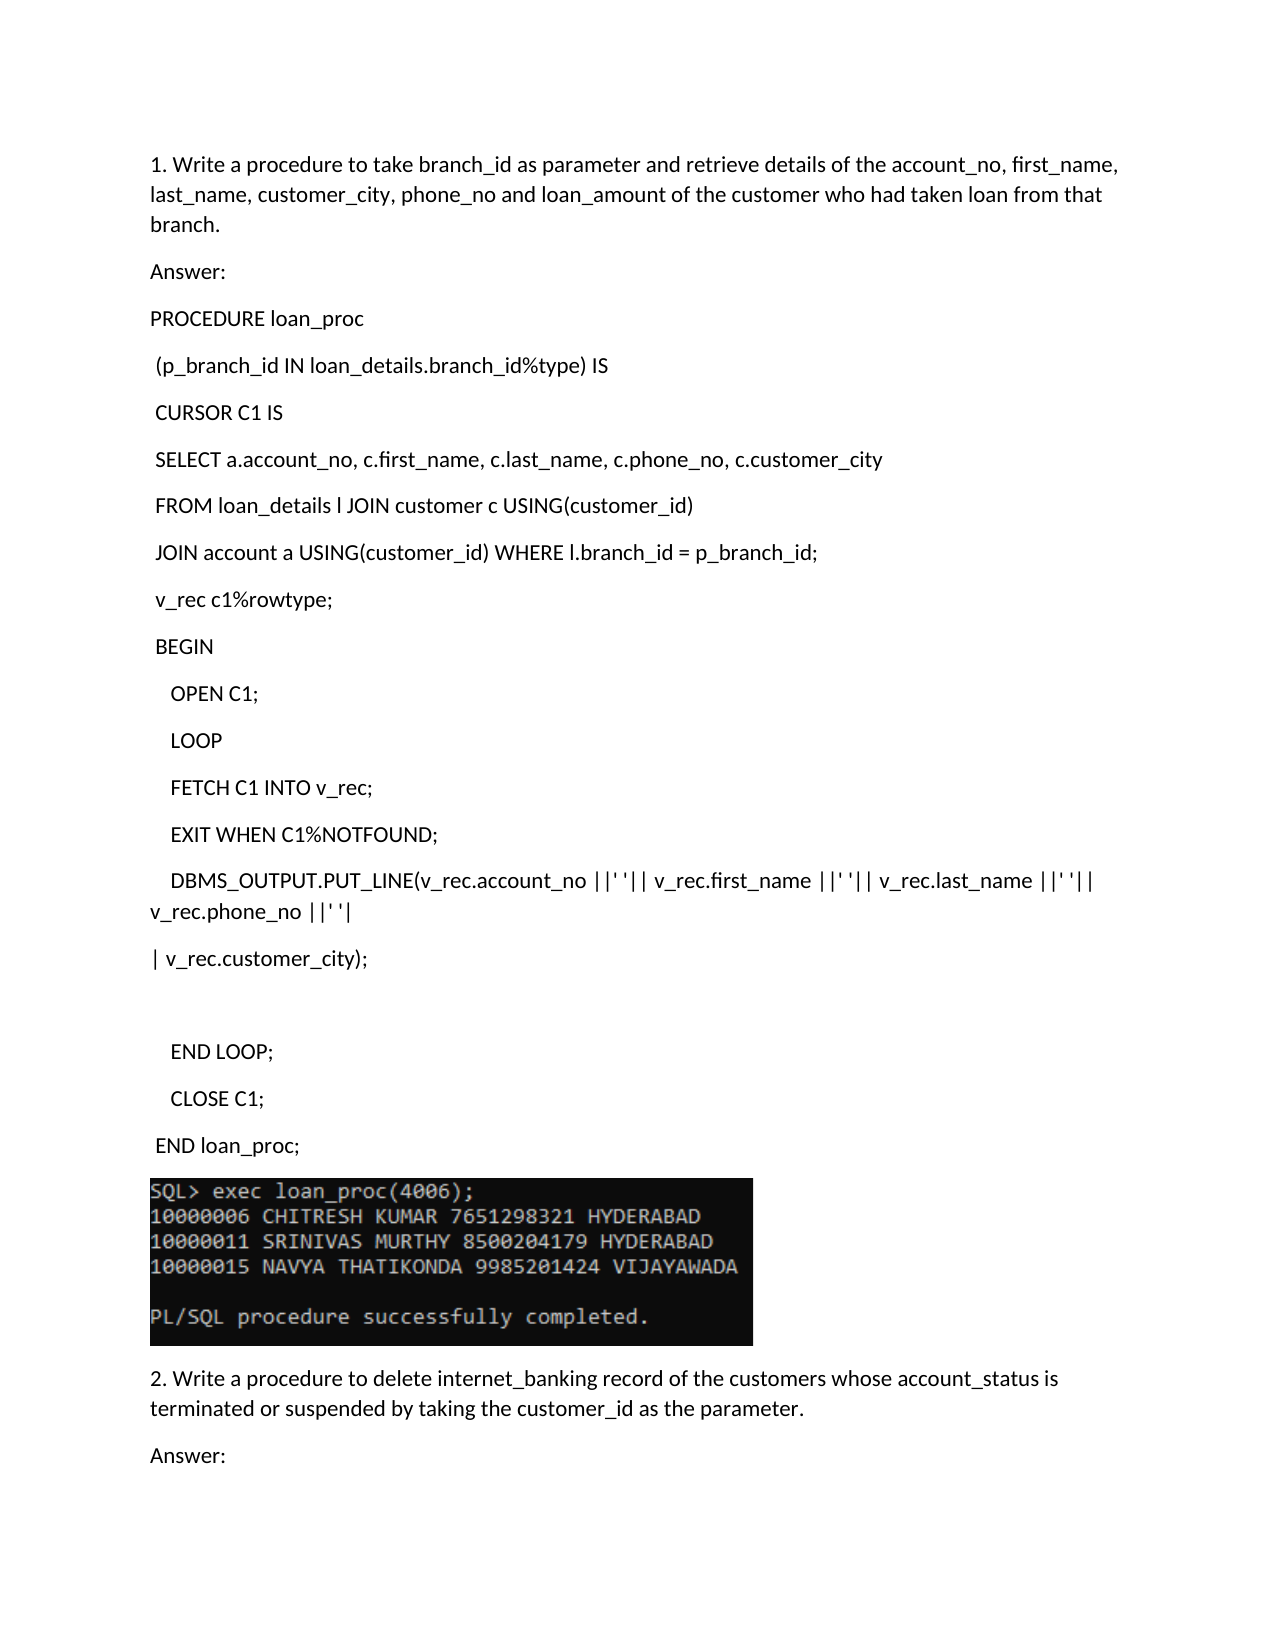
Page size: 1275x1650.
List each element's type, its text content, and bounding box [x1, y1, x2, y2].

text (p_branch_id IN loan_details.branch_id%type) IS [150, 351, 1125, 379]
picture [150, 1178, 754, 1346]
text LOOP [150, 726, 1125, 754]
text | v_rec.customer_city); [150, 944, 1125, 972]
text SELECT a.account_no, c.first_name, c.last_name, c.phone_no, c.customer_city [150, 445, 1125, 473]
text OPEN C1; [150, 679, 1125, 707]
text v_rec c1%rowtype; [150, 585, 1125, 613]
text END LOOP; [150, 1037, 1125, 1066]
text Answer: [150, 257, 1125, 285]
text CURSOR C1 IS [150, 398, 1125, 426]
text FROM loan_details l JOIN customer c USING(customer_id) [150, 492, 1125, 520]
text PROCEDURE loan_proc [150, 304, 1125, 332]
text END loan_proc; [150, 1131, 1125, 1159]
text 2. Write a procedure to delete internet_banking record of the customers whose account_status is terminated or suspended by taking the customer_id as the parameter. [150, 1364, 1125, 1422]
text EXIT WHEN C1%NOTFOUND; [150, 820, 1125, 848]
text CLOSE C1; [150, 1084, 1125, 1112]
text 1. Write a procedure to take branch_id as parameter and retrieve details of the account_no, first_name, last_name, customer_city, phone_no and loan_amount of the customer who had taken loan from that branch. [150, 150, 1125, 238]
text Answer: [150, 1441, 1125, 1469]
text BEGIN [150, 632, 1125, 660]
text FETCH C1 INTO v_rec; [150, 773, 1125, 801]
text DBMS_OUTPUT.PUT_LINE(v_rec.account_no ||' '|| v_rec.first_name ||' '|| v_rec.last_name ||' '|| v_rec.phone_no ||' '| [150, 867, 1125, 925]
text JOIN account a USING(customer_id) WHERE l.branch_id = p_branch_id; [150, 538, 1125, 567]
